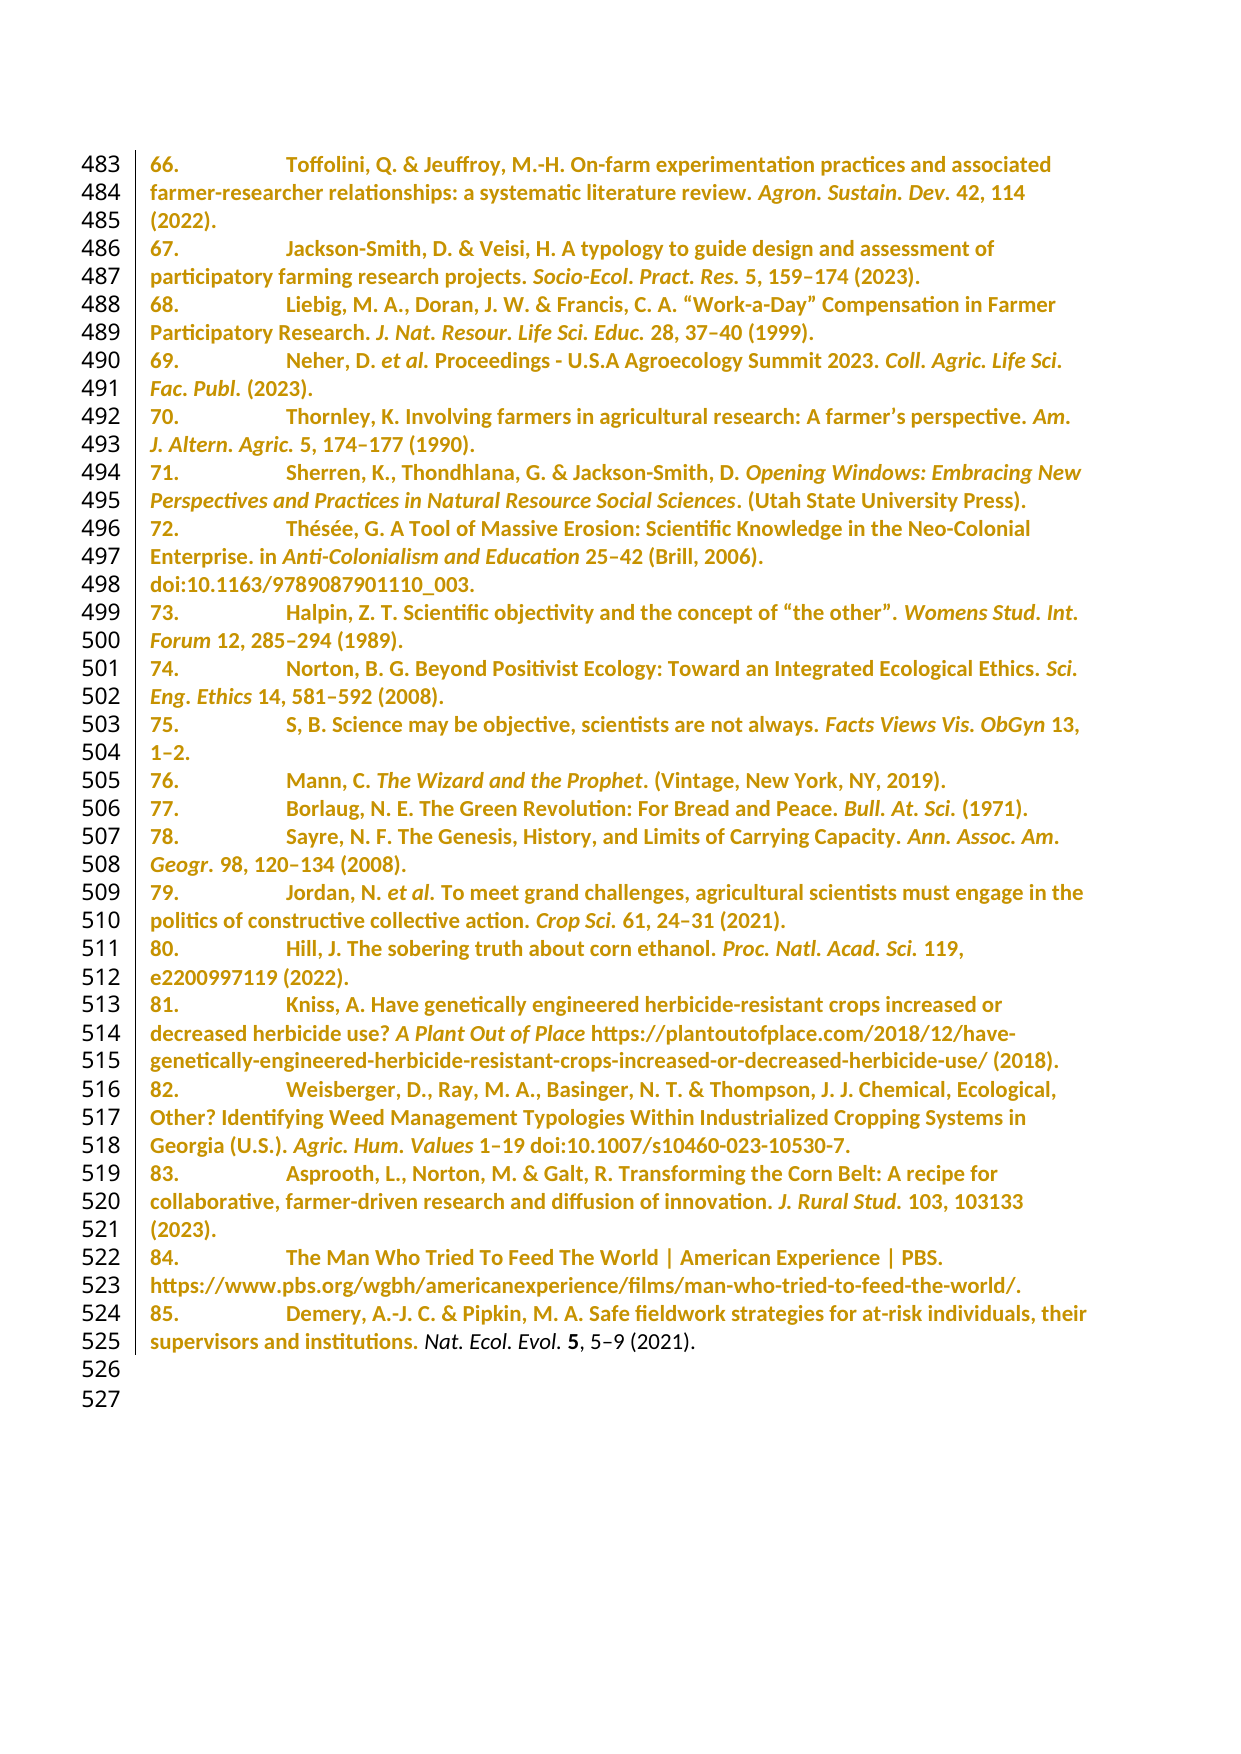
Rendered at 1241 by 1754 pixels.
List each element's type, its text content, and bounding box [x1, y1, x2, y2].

text 72. Thésée, G. A Tool of Massive Erosion: Scientific Knowledge in the Neo-Colonial Enterprise. in Anti-Colonialism and Education 25–42 (Brill, 2006). doi:10.1163/9789087901110_003. [150, 514, 1090, 598]
text 71. Sherren, K., Thondhlana, G. & Jackson-Smith, D. Opening Windows: Embracing New Perspectives and Practices in Natural Resource Social Sciences. (Utah State University Press). [150, 458, 1090, 514]
text 82. Weisberger, D., Ray, M. A., Basinger, N. T. & Thompson, J. J. Chemical, Ecological, Other? Identifying Weed Management Typologies Within Industrialized Cropping Systems in Georgia (U.S.). Agric. Hum. Values 1–19 doi:10.1007/s10460-023-10530-7. [150, 1075, 1090, 1159]
text 75. S, B. Science may be objective, scientists are not always. Facts Views Vis. ObGyn 13, 1–2. [150, 710, 1090, 766]
text 79. Jordan, N. et al. To meet grand challenges, agricultural scientists must engage in the politics of constructive collective action. Crop Sci. 61, 24–31 (2021). [150, 878, 1090, 934]
text 69. Neher, D. et al. Proceedings - U.S.A Agroecology Summit 2023. Coll. Agric. Life Sci. Fac. Publ. (2023). [150, 346, 1090, 402]
text 76. Mann, C. The Wizard and the Prophet. (Vintage, New York, NY, 2019). [150, 766, 1090, 794]
text 74. Norton, B. G. Beyond Positivist Ecology: Toward an Integrated Ecological Ethics. Sci. Eng. Ethics 14, 581–592 (2008). [150, 654, 1090, 710]
text 80. Hill, J. The sobering truth about corn ethanol. Proc. Natl. Acad. Sci. 119, e2200997119 (2022). [150, 934, 1090, 991]
text 66. Toffolini, Q. & Jeuffroy, M.-H. On-farm experimentation practices and associated farmer-researcher relationships: a systematic literature review. Agron. Sustain. Dev. 42, 114 (2022). [150, 150, 1090, 234]
text 67. Jackson-Smith, D. & Veisi, H. A typology to guide design and assessment of participatory farming research projects. Socio-Ecol. Pract. Res. 5, 159–174 (2023). [150, 234, 1090, 290]
text 78. Sayre, N. F. The Genesis, History, and Limits of Carrying Capacity. Ann. Assoc. Am. Geogr. 98, 120–134 (2008). [150, 822, 1090, 878]
text 81. Kniss, A. Have genetically engineered herbicide-resistant crops increased or decreased herbicide use? A Plant Out of Place https://plantoutofplace.com/2018/12/have-genetically-engineered-herbicide-resistant-crops-increased-or-decreased-herbicide-use/ (2018). [150, 991, 1090, 1075]
text 68. Liebig, M. A., Doran, J. W. & Francis, C. A. “Work-a-Day” Compensation in Farmer Participatory Research. J. Nat. Resour. Life Sci. Educ. 28, 37–40 (1999). [150, 290, 1090, 346]
text 84. The Man Who Tried To Feed The World | American Experience | PBS. https://www.pbs.org/wgbh/americanexperience/films/man-who-tried-to-feed-the-world/. [150, 1243, 1090, 1299]
text 85. Demery, A.-J. C. & Pipkin, M. A. Safe fieldwork strategies for at-risk individuals, their supervisors and institutions. Nat. Ecol. Evol. 5, 5–9 (2021). [150, 1299, 1090, 1355]
text 83. Asprooth, L., Norton, M. & Galt, R. Transforming the Corn Belt: A recipe for collaborative, farmer-driven research and diffusion of innovation. J. Rural Stud. 103, 103133 (2023). [150, 1159, 1090, 1243]
text 77. Borlaug, N. E. The Green Revolution: For Bread and Peace. Bull. At. Sci. (1971). [150, 794, 1090, 822]
text 70. Thornley, K. Involving farmers in agricultural research: A farmer’s perspective. Am. J. Altern. Agric. 5, 174–177 (1990). [150, 402, 1090, 458]
text 73. Halpin, Z. T. Scientific objectivity and the concept of “the other”. Womens Stud. Int. Forum 12, 285–294 (1989). [150, 598, 1090, 654]
